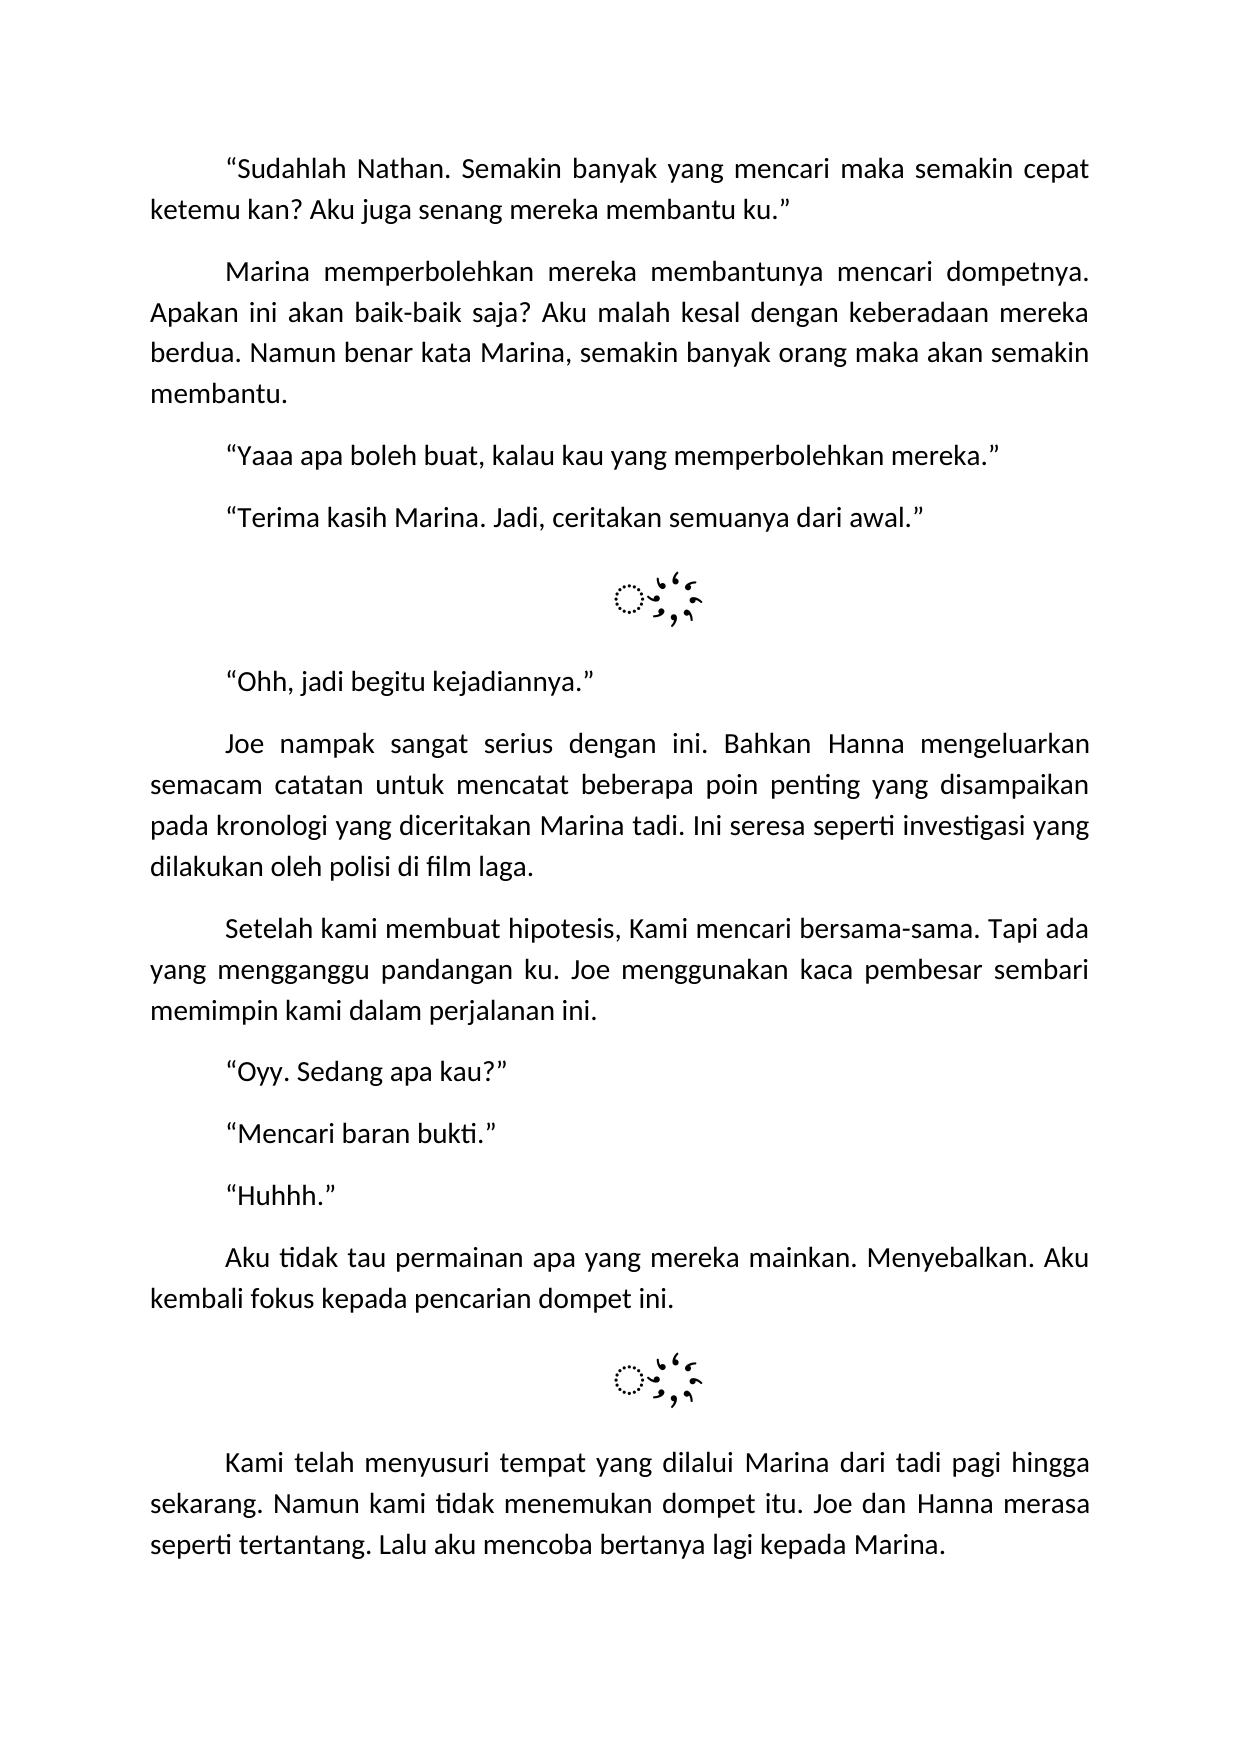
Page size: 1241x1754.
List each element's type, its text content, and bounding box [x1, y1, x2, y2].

text ҉ [150, 561, 1090, 632]
text ҉ [150, 1342, 1090, 1413]
text “Mencari baran bukti.” [150, 1115, 1090, 1151]
text “Terima kasih Marina. Jadi, ceritakan semuanya dari awal.” [150, 499, 1090, 535]
text “Huhhh.” [150, 1177, 1090, 1213]
text Kami telah menyusuri tempat yang dilalui Marina dari tadi pagi hingga sekarang. Namun kami tidak menemukan dompet itu. Joe dan Hanna merasa seperti tertantang. Lalu aku mencoba bertanya lagi kepada Marina. [150, 1444, 1090, 1562]
text “Oyy. Sedang apa kau?” [150, 1053, 1090, 1089]
text “Yaaa apa boleh buat, kalau kau yang memperbolehkan mereka.” [150, 437, 1090, 473]
text Marina memperbolehkan mereka membantunya mencari dompetnya. Apakan ini akan baik-baik saja? Aku malah kesal dengan keberadaan mereka berdua. Namun benar kata Marina, semakin banyak orang maka akan semakin membantu. [150, 253, 1090, 411]
text “Sudahlah Nathan. Semakin banyak yang mencari maka semakin cepat ketemu kan? Aku juga senang mereka membantu ku.” [150, 150, 1090, 227]
text “Ohh, jadi begitu kejadiannya.” [150, 663, 1090, 699]
text Aku tidak tau permainan apa yang mereka mainkan. Menyebalkan. Aku kembali fokus kepada pencarian dompet ini. [150, 1239, 1090, 1315]
text Joe nampak sangat serius dengan ini. Bahkan Hanna mengeluarkan semacam catatan untuk mencatat beberapa poin penting yang disampaikan pada kronologi yang diceritakan Marina tadi. Ini seresa seperti investigasi yang dilakukan oleh polisi di film laga. [150, 725, 1090, 884]
text Setelah kami membuat hipotesis, Kami mencari bersama-sama. Tapi ada yang mengganggu pandangan ku. Joe menggunakan kaca pembesar sembari memimpin kami dalam perjalanan ini. [150, 910, 1090, 1027]
